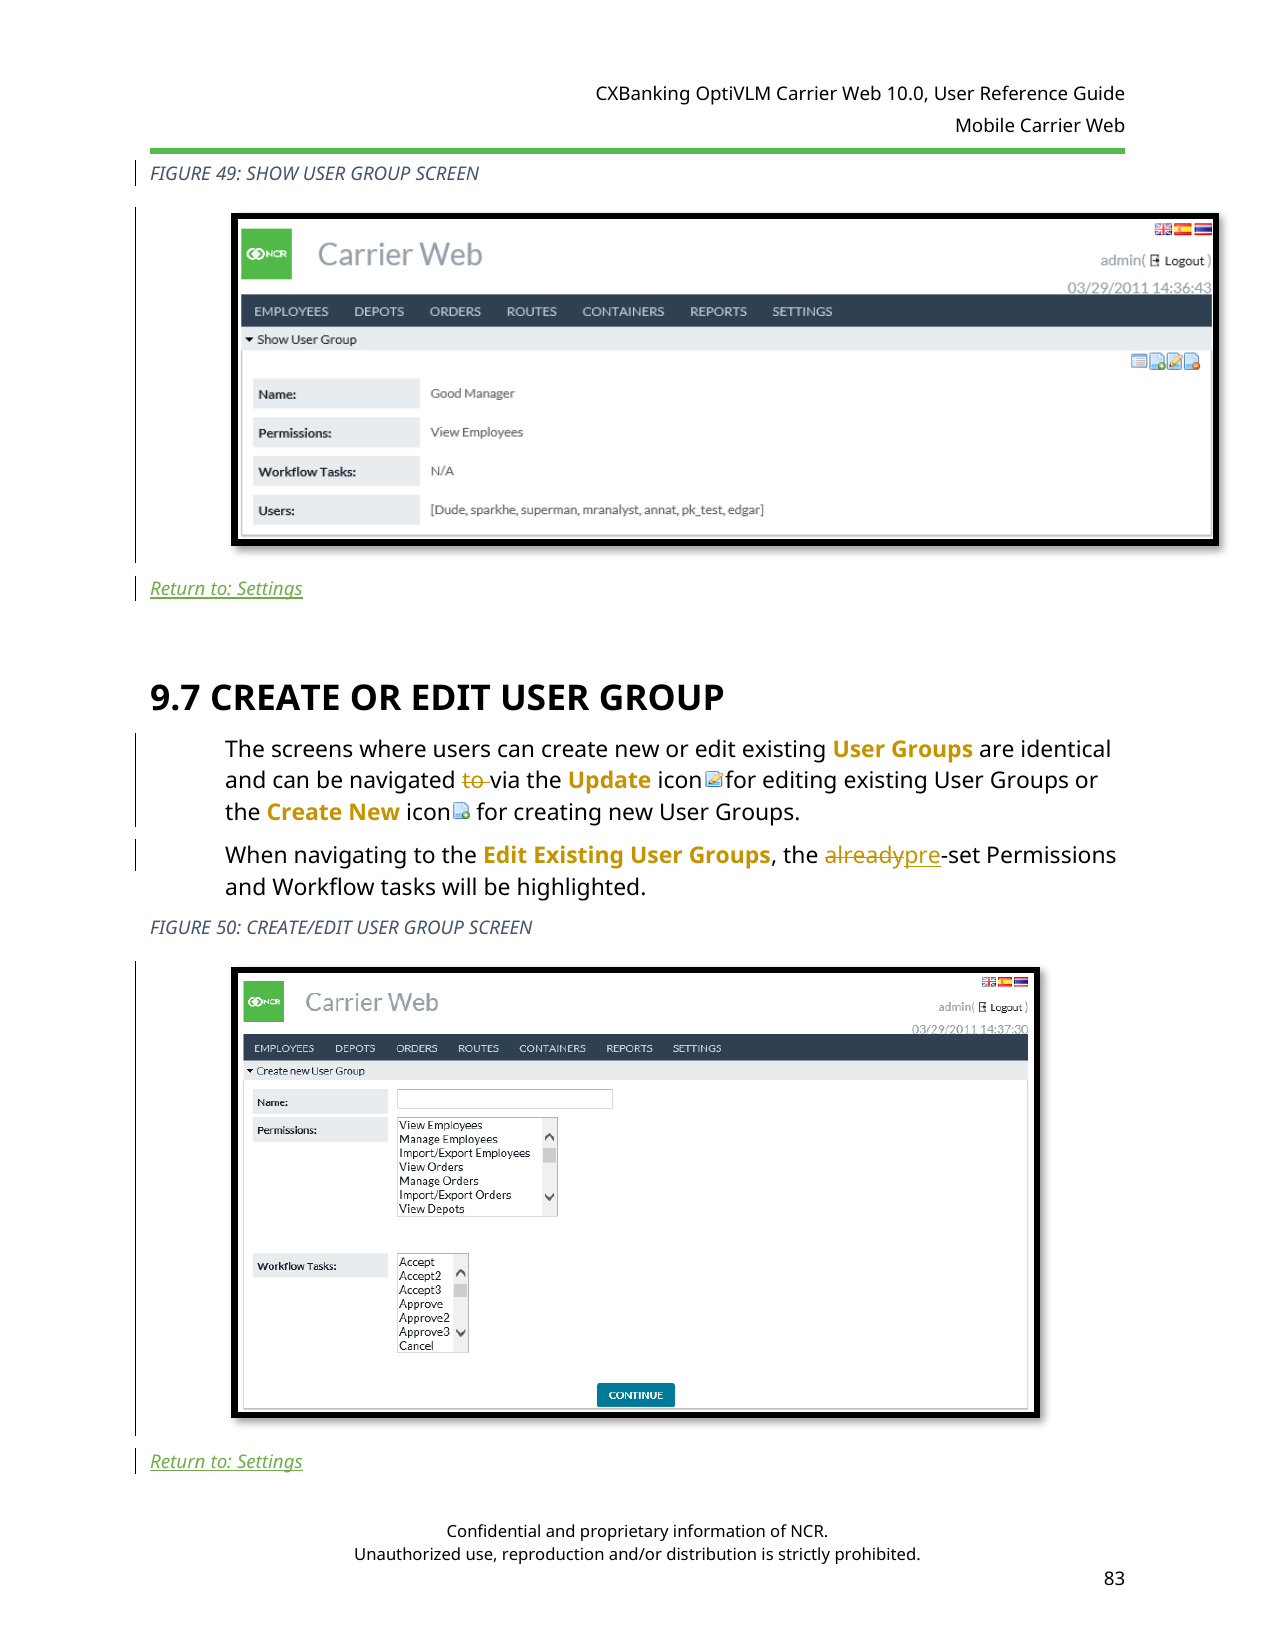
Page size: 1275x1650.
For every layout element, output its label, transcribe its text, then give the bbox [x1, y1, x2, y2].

subtitle CREATE OR EDIT USER GROUP [150, 672, 1125, 721]
text The screens where users can create new or edit existing User Groups are identical and can be navigated via the Update iconfor editing existing User Groups or the Create New icon for creating new User Groups. [225, 733, 1125, 827]
text Return to: Settings [150, 1448, 1125, 1474]
picture [238, 219, 1213, 539]
text Return to: Settings [150, 576, 1125, 601]
picture [238, 973, 1034, 1412]
text When navigating to the Edit Existing User Groups, the -set Permissions and Workflow tasks will be highlighted. [225, 839, 1125, 902]
text FIGURE 49: SHOW USER GROUP SCREEN [150, 160, 1125, 186]
text FIGURE 50: CREATE/EDIT USER GROUP SCREEN [150, 914, 1125, 940]
